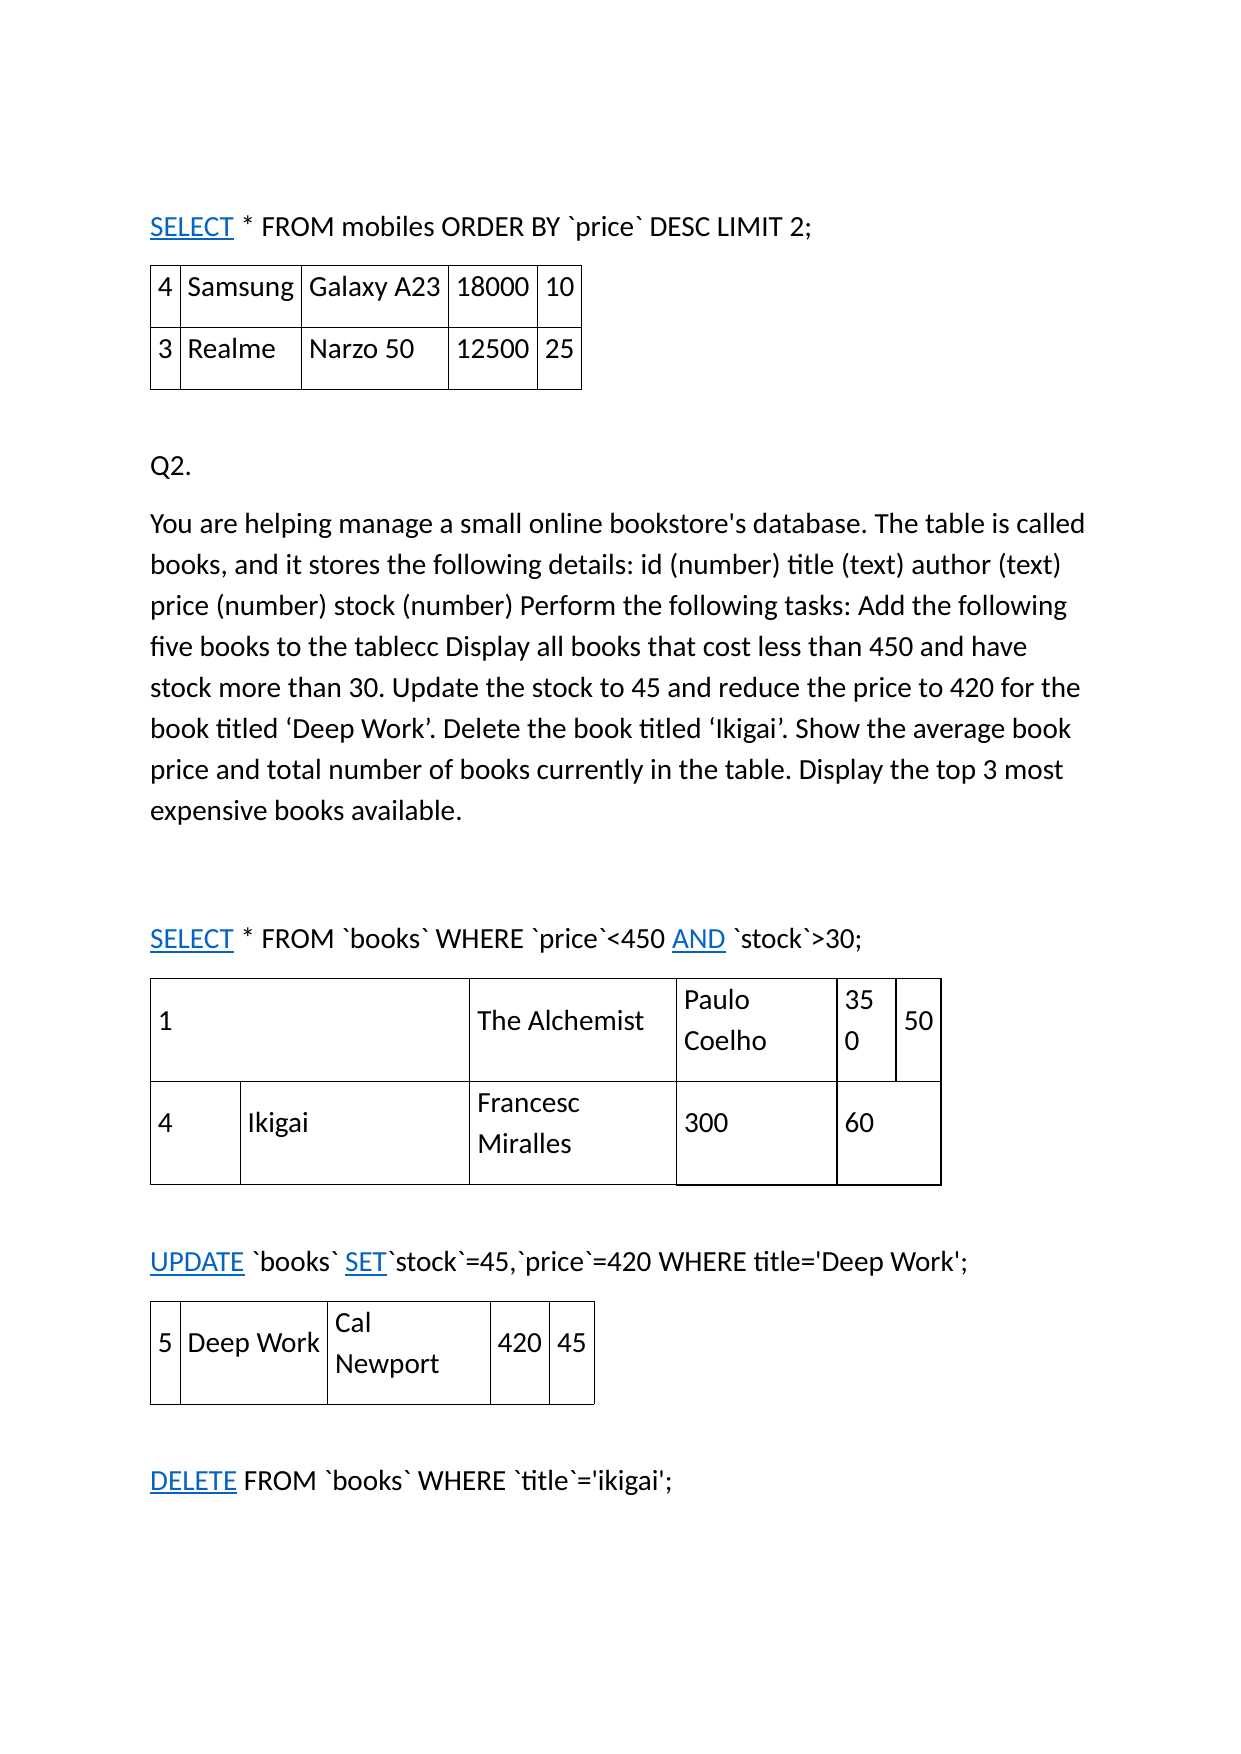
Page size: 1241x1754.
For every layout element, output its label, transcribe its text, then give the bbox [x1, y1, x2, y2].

table_cell 3 [151, 328, 180, 389]
table_header 420 [491, 1302, 549, 1404]
table_header Galaxy A23 [302, 266, 448, 327]
table_header 1 [151, 979, 469, 1081]
table_header Deep Work [181, 1302, 327, 1404]
table_header Cal Newport [328, 1302, 490, 1404]
text SELECT * FROM `books` WHERE `price`<450 AND `stock`>30; [150, 921, 1090, 956]
table_cell 4 [151, 1082, 240, 1184]
table_cell Ikigai [241, 1082, 469, 1184]
table_cell 25 [538, 328, 581, 389]
table_cell 12500 [449, 328, 537, 389]
table_header Samsung [181, 266, 301, 327]
table_header Paulo Coelho [677, 979, 836, 1081]
table_cell Narzo 50 [302, 328, 448, 389]
text UPDATE `books` SET`stock`=45,`price`=420 WHERE title='Deep Work'; [150, 1243, 1090, 1279]
text You are helping manage a small online bookstore's database. The table is called books, and it stores the following details: id (number) title (text) author (text) price (number) stock (number) Perform the following tasks: Add the following five books to the tablecc Display all books that cost less than 450 and have stock more than 30. Update the stock to 45 and reduce the price to 420 for the book titled ‘Deep Work’. Delete the book titled ‘Ikigai’. Show the average book price and total number of books currently in the table. Display the top 3 most expensive books available. [150, 505, 1090, 827]
text Q2. [150, 447, 1090, 483]
table_cell Realme [181, 328, 301, 389]
table_cell 300 [677, 1082, 836, 1184]
table_cell Francesc Miralles [470, 1082, 676, 1184]
table_cell 60 [838, 1082, 940, 1184]
table_header 350 [838, 979, 895, 1081]
table_header 45 [550, 1302, 594, 1404]
table_header 4 [151, 266, 180, 327]
text SELECT * FROM mobiles ORDER BY `price` DESC LIMIT 2; [150, 208, 1090, 243]
table_header 18000 [449, 266, 537, 327]
text DELETE FROM `books` WHERE `title`='ikigai'; [150, 1462, 1090, 1498]
table_header 50 [897, 979, 940, 1081]
table_header 10 [538, 266, 581, 327]
table_header The Alchemist [470, 979, 676, 1081]
table_header 5 [151, 1302, 180, 1404]
